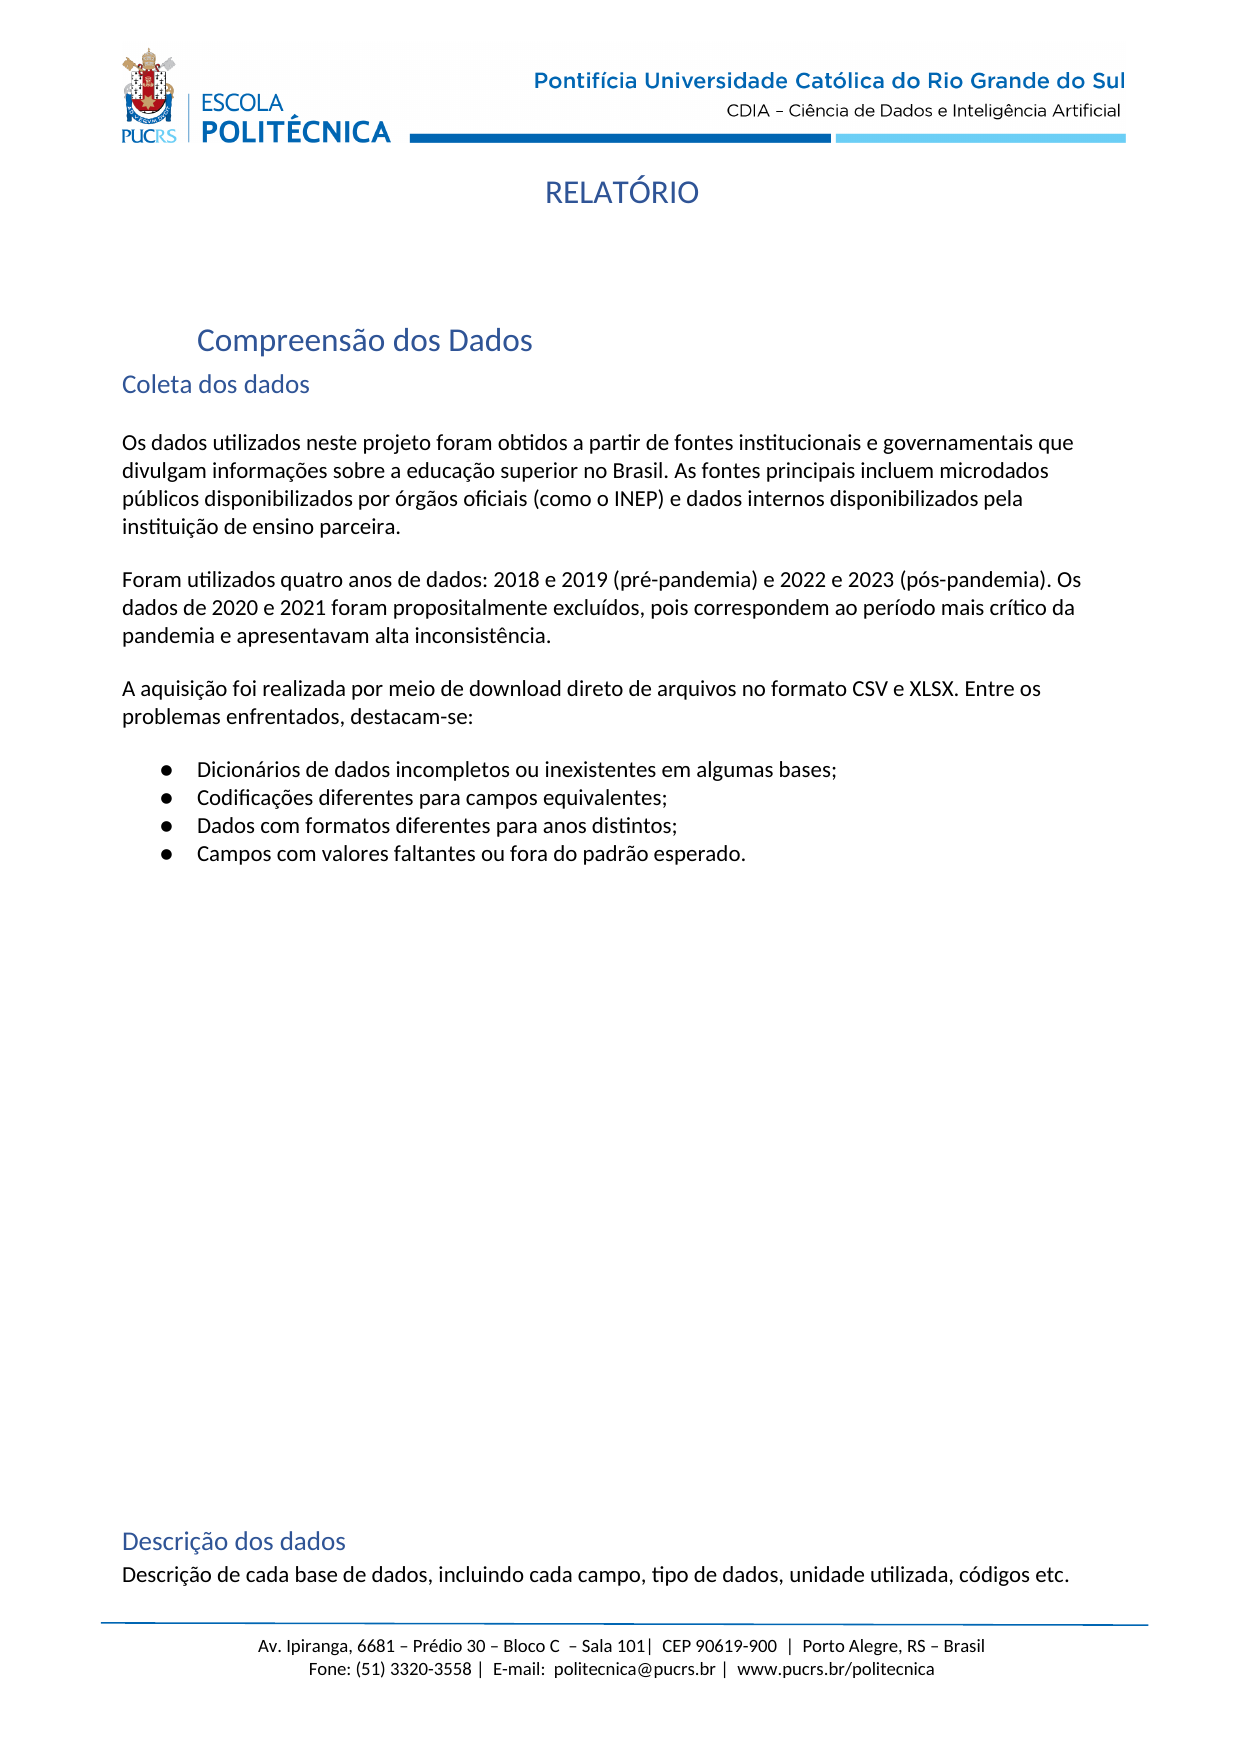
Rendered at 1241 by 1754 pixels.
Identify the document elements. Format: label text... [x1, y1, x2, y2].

text Foram utilizados quatro anos de dados: 2018 e 2019 (pré-pandemia) e 2022 e 2023 (pós-pandemia). Os dados de 2020 e 2021 foram propositalmente excluídos, pois correspondem ao período mais crítico da pandemia e apresentavam alta inconsistência. [122, 565, 1122, 649]
picture [121, 41, 1126, 143]
list Dados com formatos diferentes para anos distintos; [159, 811, 1122, 839]
list Codificações diferentes para campos equivalentes; [159, 783, 1122, 811]
text A aquisição foi realizada por meio de download direto de arquivos no formato CSV e XLSX. Entre os problemas enfrentados, destacam-se: [122, 674, 1122, 730]
text Descrição de cada base de dados, incluindo cada campo, tipo de dados, unidade utilizada, códigos etc. [122, 1560, 1122, 1588]
subtitle Compreensão dos Dados [197, 319, 1122, 360]
list Campos com valores faltantes ou fora do padrão esperado. [159, 839, 1122, 867]
list Dicionários de dados incompletos ou inexistentes em algumas bases; [159, 755, 1122, 783]
subtitle Coleta dos dados [122, 367, 1122, 400]
subtitle RELATÓRIO [122, 171, 1122, 211]
text Os dados utilizados neste projeto foram obtidos a partir de fontes institucionais e governamentais que divulgam informações sobre a educação superior no Brasil. As fontes principais incluem microdados públicos disponibilizados por órgãos oficiais (como o INEP) e dados internos disponibilizados pela instituição de ensino parceira. [122, 428, 1122, 540]
subtitle Descrição dos dados [122, 1524, 1122, 1558]
